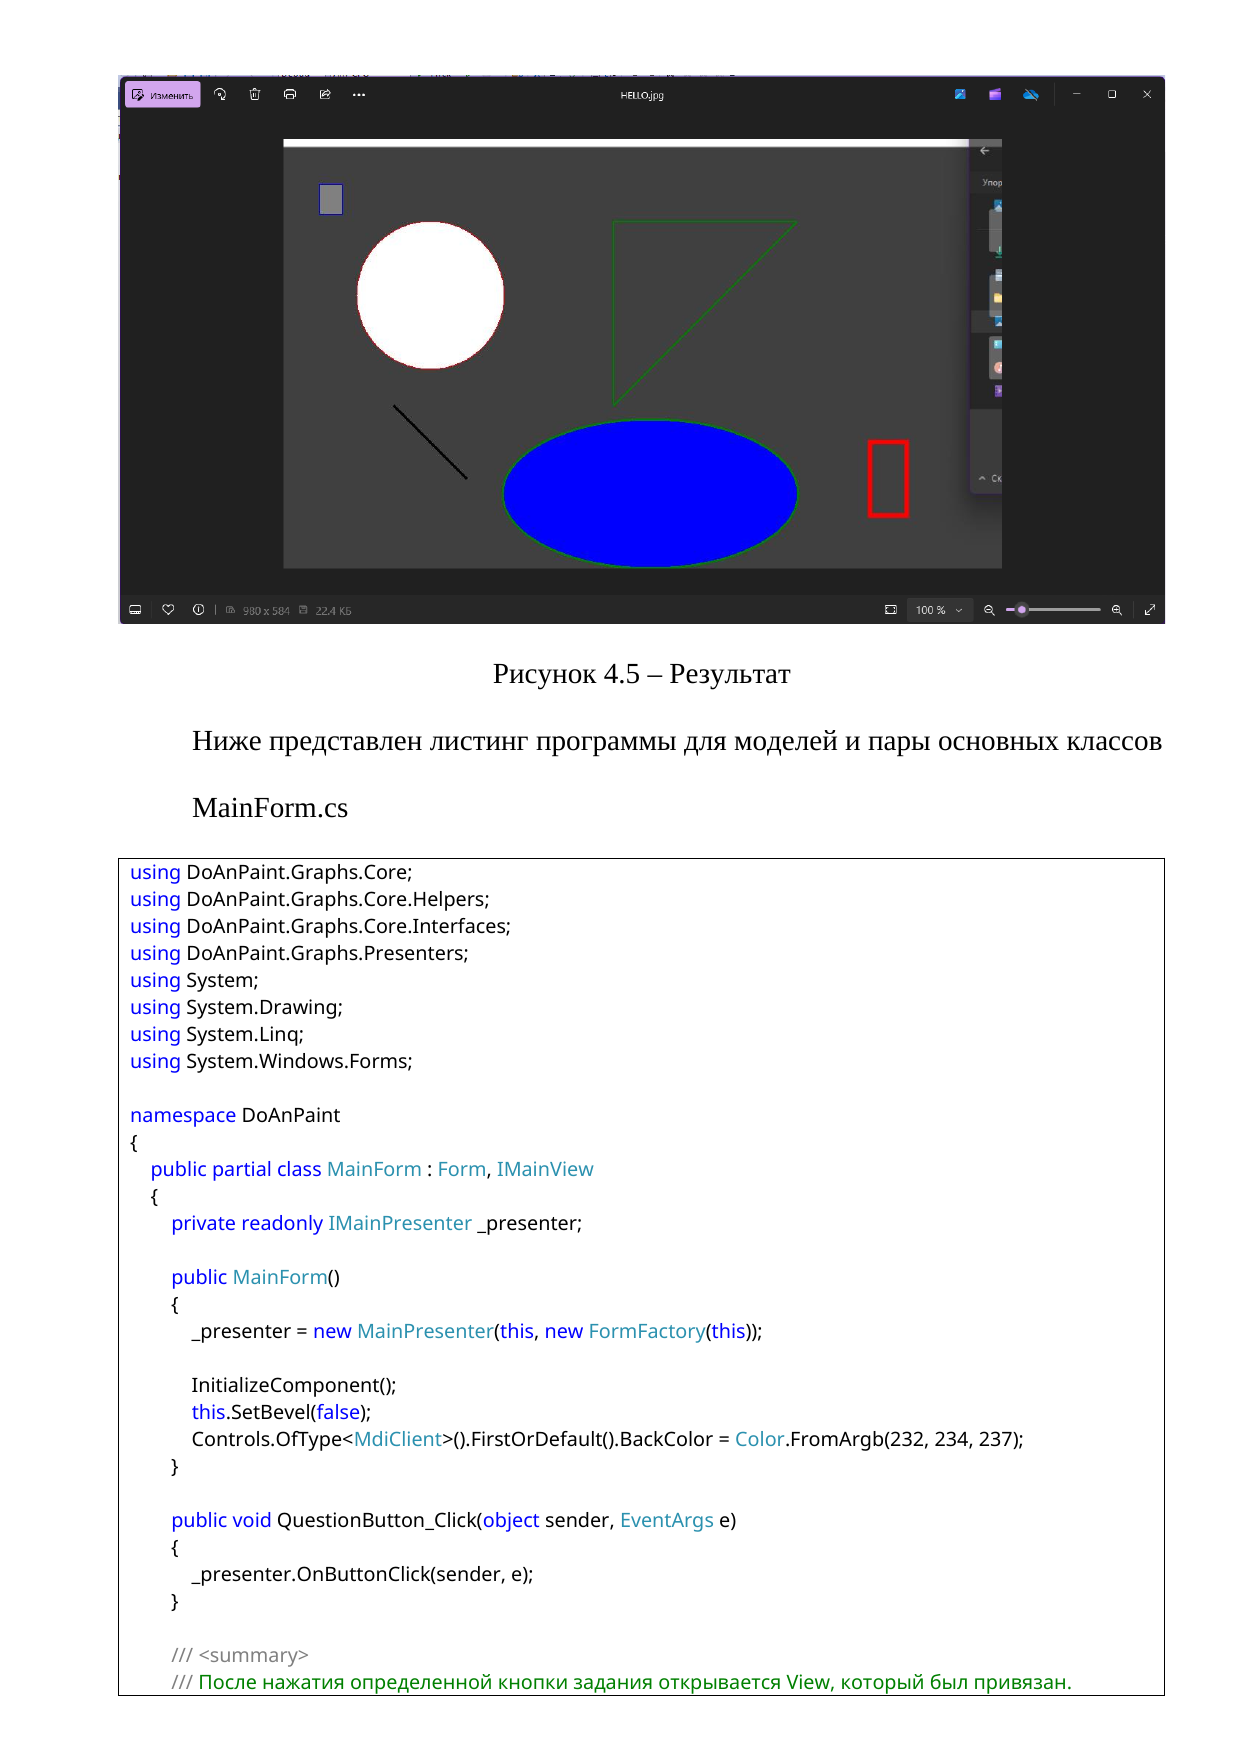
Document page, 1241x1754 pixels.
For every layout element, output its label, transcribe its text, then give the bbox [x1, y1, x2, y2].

text Рисунок 4.5 – Результат [118, 657, 1165, 690]
text Ниже представлен листинг программы для моделей и пары основных классов [118, 723, 1165, 757]
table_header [119, 859, 1164, 1695]
text MainForm.cs [118, 791, 1165, 824]
picture [118, 75, 1166, 624]
